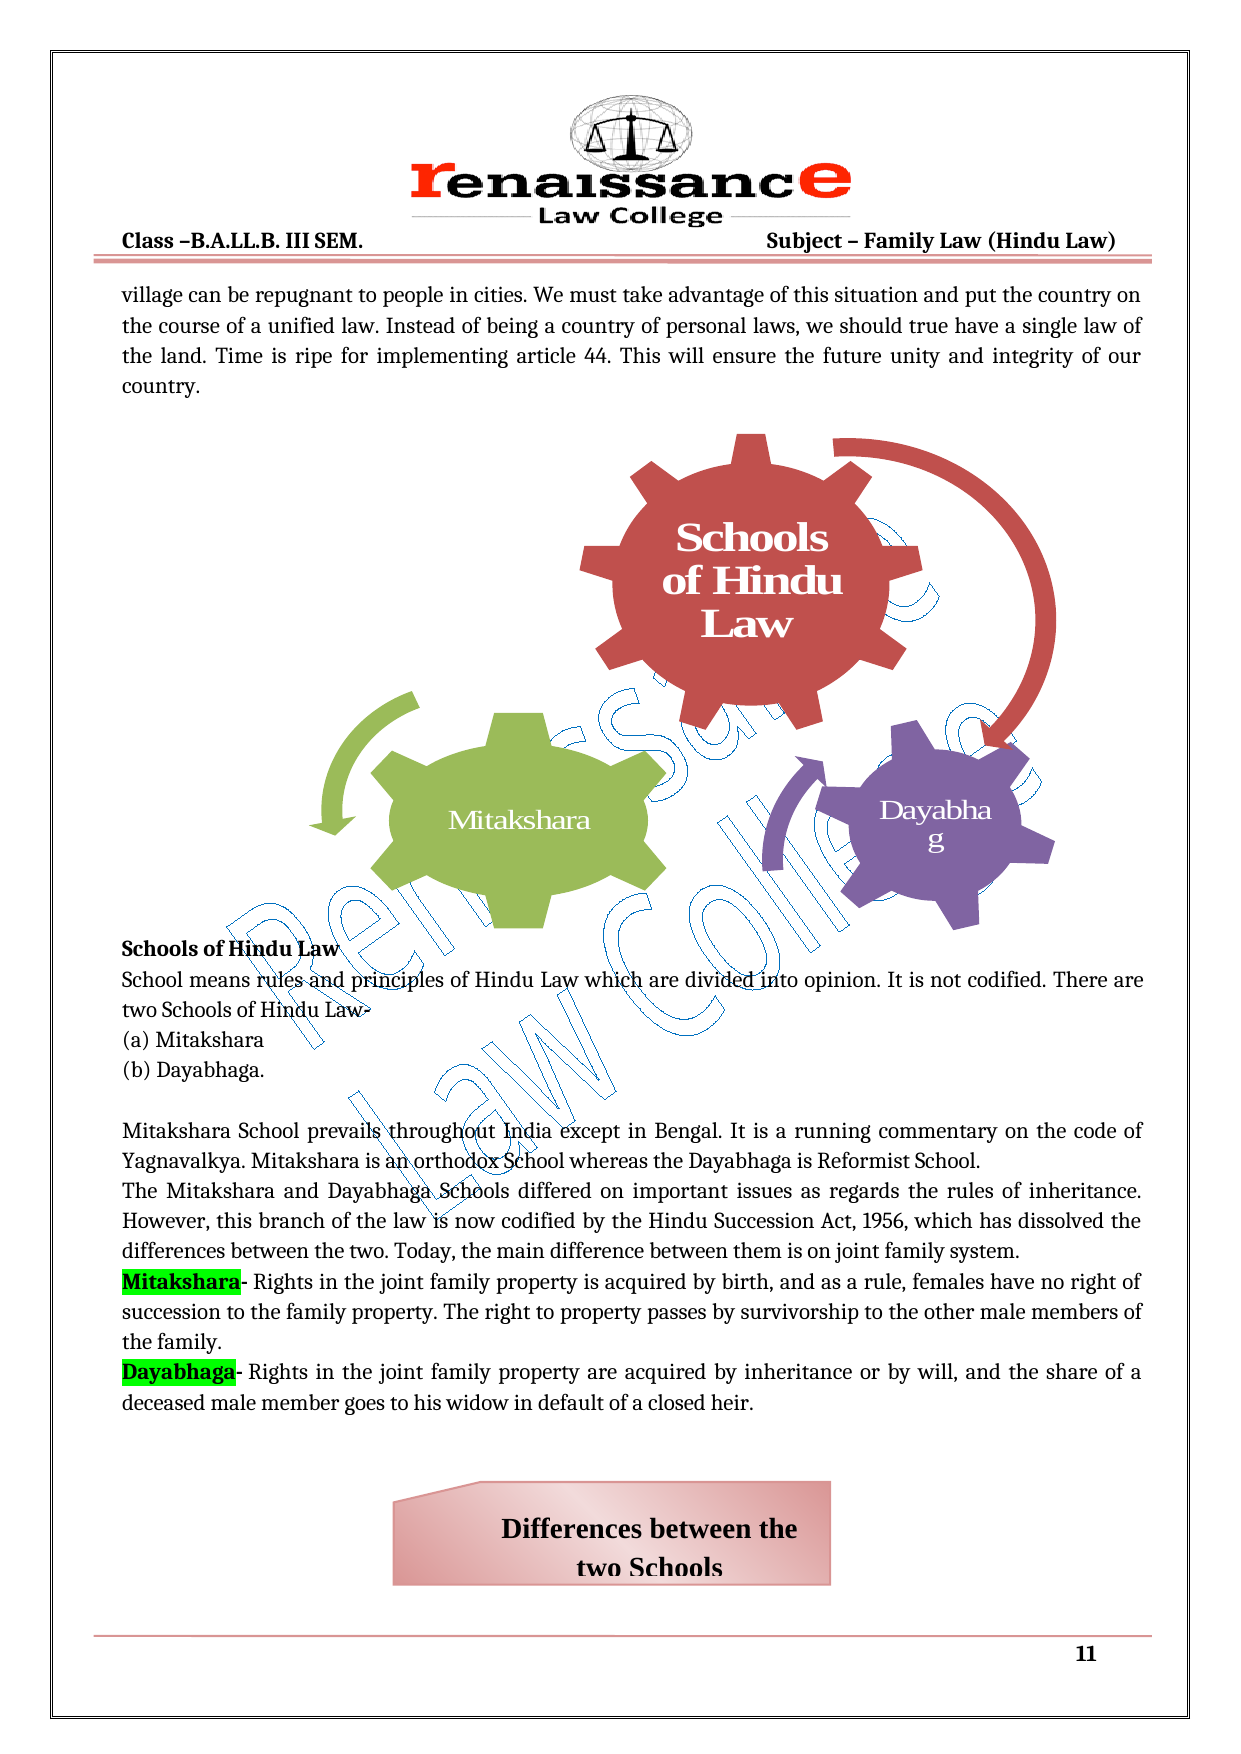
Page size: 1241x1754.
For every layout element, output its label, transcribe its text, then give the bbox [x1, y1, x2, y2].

text (b) Dayabhaga. [122, 1057, 1144, 1083]
picture [387, 93, 879, 228]
text Mitakshara School prevails throughout India except in Bengal. It is a running commentary on the code of Yagnavalkya. Mitakshara is an orthodox School whereas the Dayabhaga is Reformist School. [122, 1117, 1144, 1174]
text Mitakshara- Rights in the joint family property is acquired by birth, and as a rule, females have no right of succession to the family property. The right to property passes by survivorship to the other male members of the family. [122, 1268, 1144, 1355]
text (a) Mitakshara [122, 1027, 1144, 1053]
text School means rules and principles of Hindu Law which are divided into opinion. It is not codified. There are two Schools of Hindu Law- [122, 966, 1144, 1023]
text The Mitakshara and Dayabhaga Schools differed on important issues as regards the rules of inheritance. However, this branch of the law is now codified by the Hindu Succession Act, 1956, which has dissolved the differences between the two. Today, the main difference between them is on joint family system. [122, 1178, 1144, 1265]
text Dayabhaga- Rights in the joint family property are acquired by inheritance or by will, and the share of a deceased male member goes to his widow in default of a closed heir. [122, 1359, 1144, 1416]
text Schools of Hindu Law [122, 936, 1144, 963]
